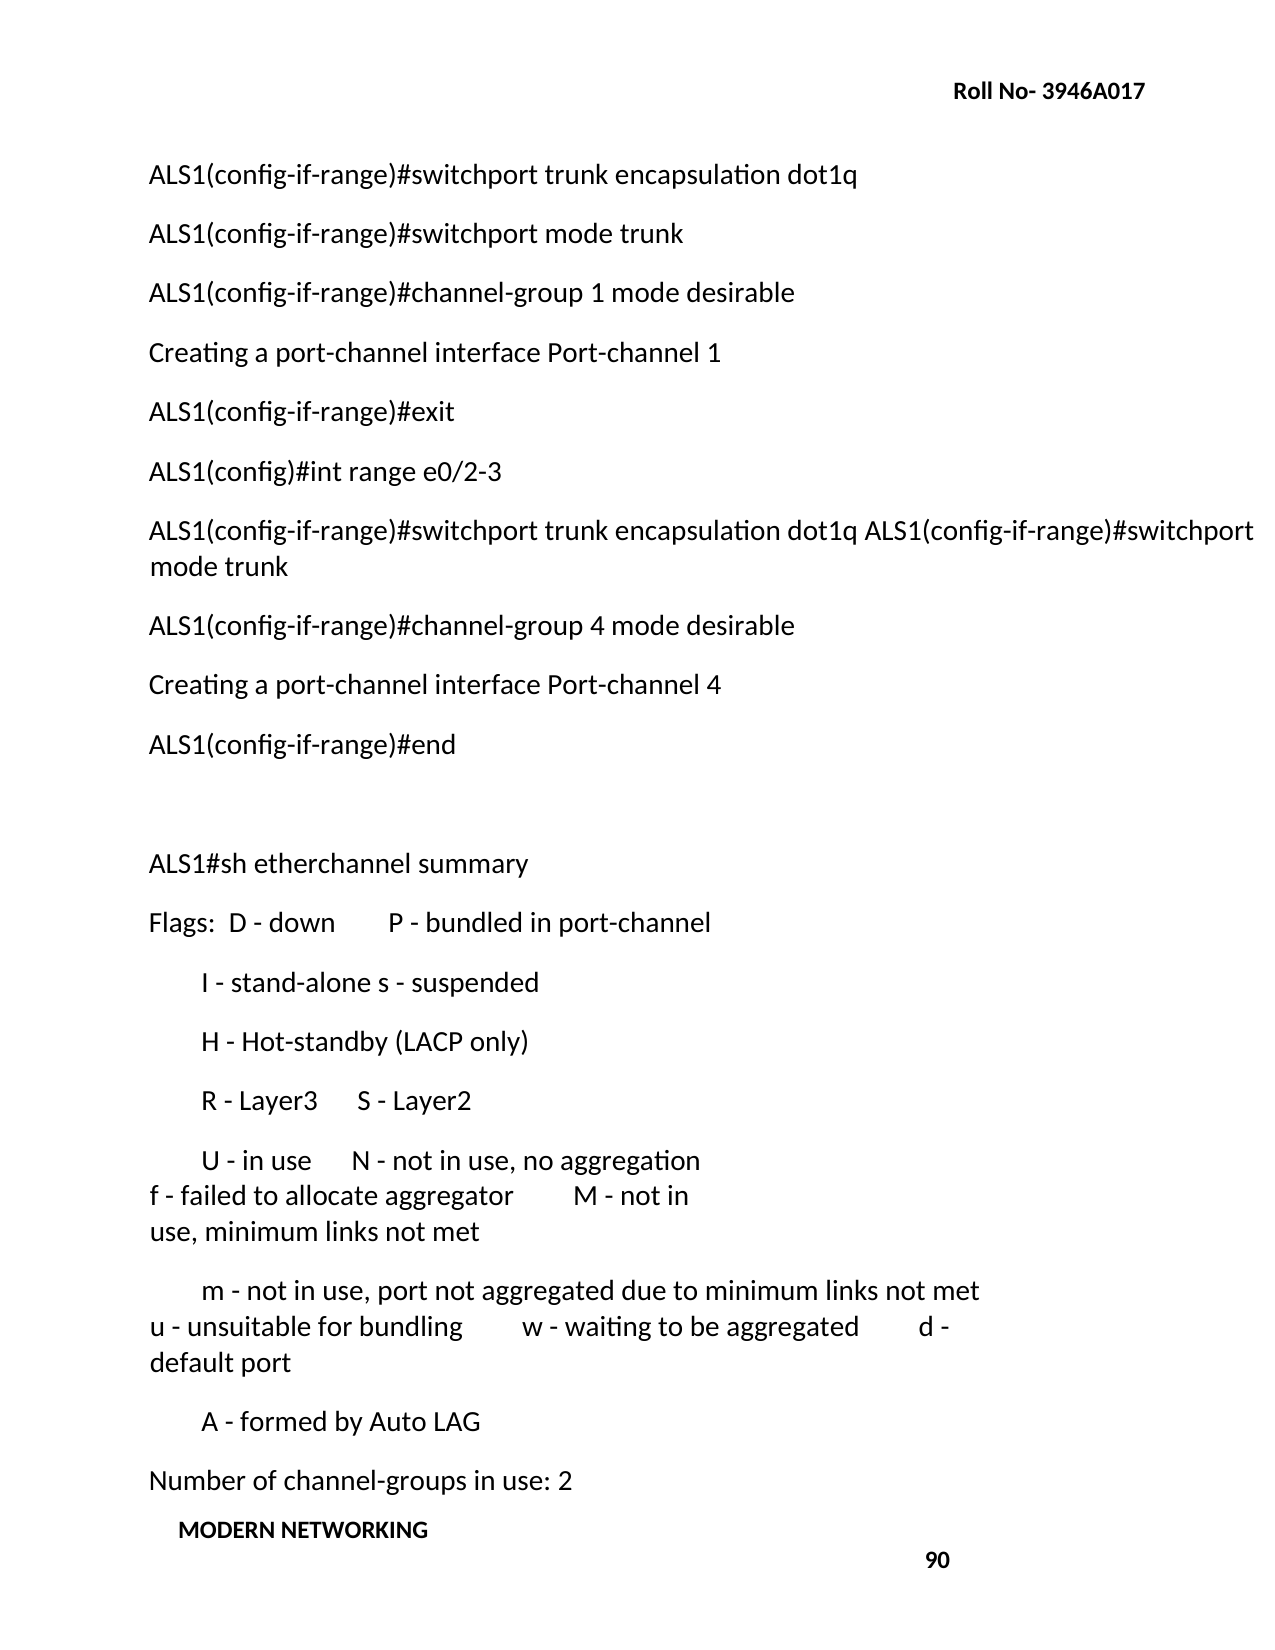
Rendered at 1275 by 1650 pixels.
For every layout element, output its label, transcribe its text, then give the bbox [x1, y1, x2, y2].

text ALS1(config)#int range e0/2-3 [148, 453, 1267, 488]
text ALS1(config-if-range)#channel-group 1 mode desirable [148, 274, 1267, 310]
text ALS1(config-if-range)#switchport trunk encapsulation dot1q [148, 156, 1267, 191]
text H - Hot-standby (LACP only) [148, 1023, 1267, 1059]
text Creating a port-channel interface Port-channel 1 [148, 334, 1267, 369]
text Creating a port-channel interface Port-channel 4 [148, 666, 1267, 702]
text ALS1(config-if-range)#exit [148, 393, 1267, 429]
text ALS1(config-if-range)#channel-group 4 mode desirable [148, 607, 1267, 643]
text ALS1(config-if-range)#switchport mode trunk [148, 215, 1267, 251]
text I - stand-alone s - suspended [148, 964, 1267, 999]
text R - Layer3 S - Layer2 [148, 1082, 1267, 1118]
text Number of channel-groups in use: 2 [148, 1462, 1267, 1498]
text U - in use N - not in use, no aggregation f - failed to allocate aggregator M - not in use, minimum links not met [148, 1142, 718, 1249]
text ALS1(config-if-range)#switchport trunk encapsulation dot1q ALS1(config-if-range)#switchport mode trunk [148, 512, 1267, 583]
text ALS1(config-if-range)#end [148, 726, 1267, 761]
text m - not in use, port not aggregated due to minimum links not met u - unsuitable for bundling w - waiting to be aggregated d - default port [148, 1272, 1005, 1379]
text A - formed by Auto LAG [148, 1403, 1267, 1439]
text ALS1#sh etherchannel summary [148, 845, 1267, 881]
text Flags: D - down P - bundled in port-channel [148, 904, 1267, 940]
